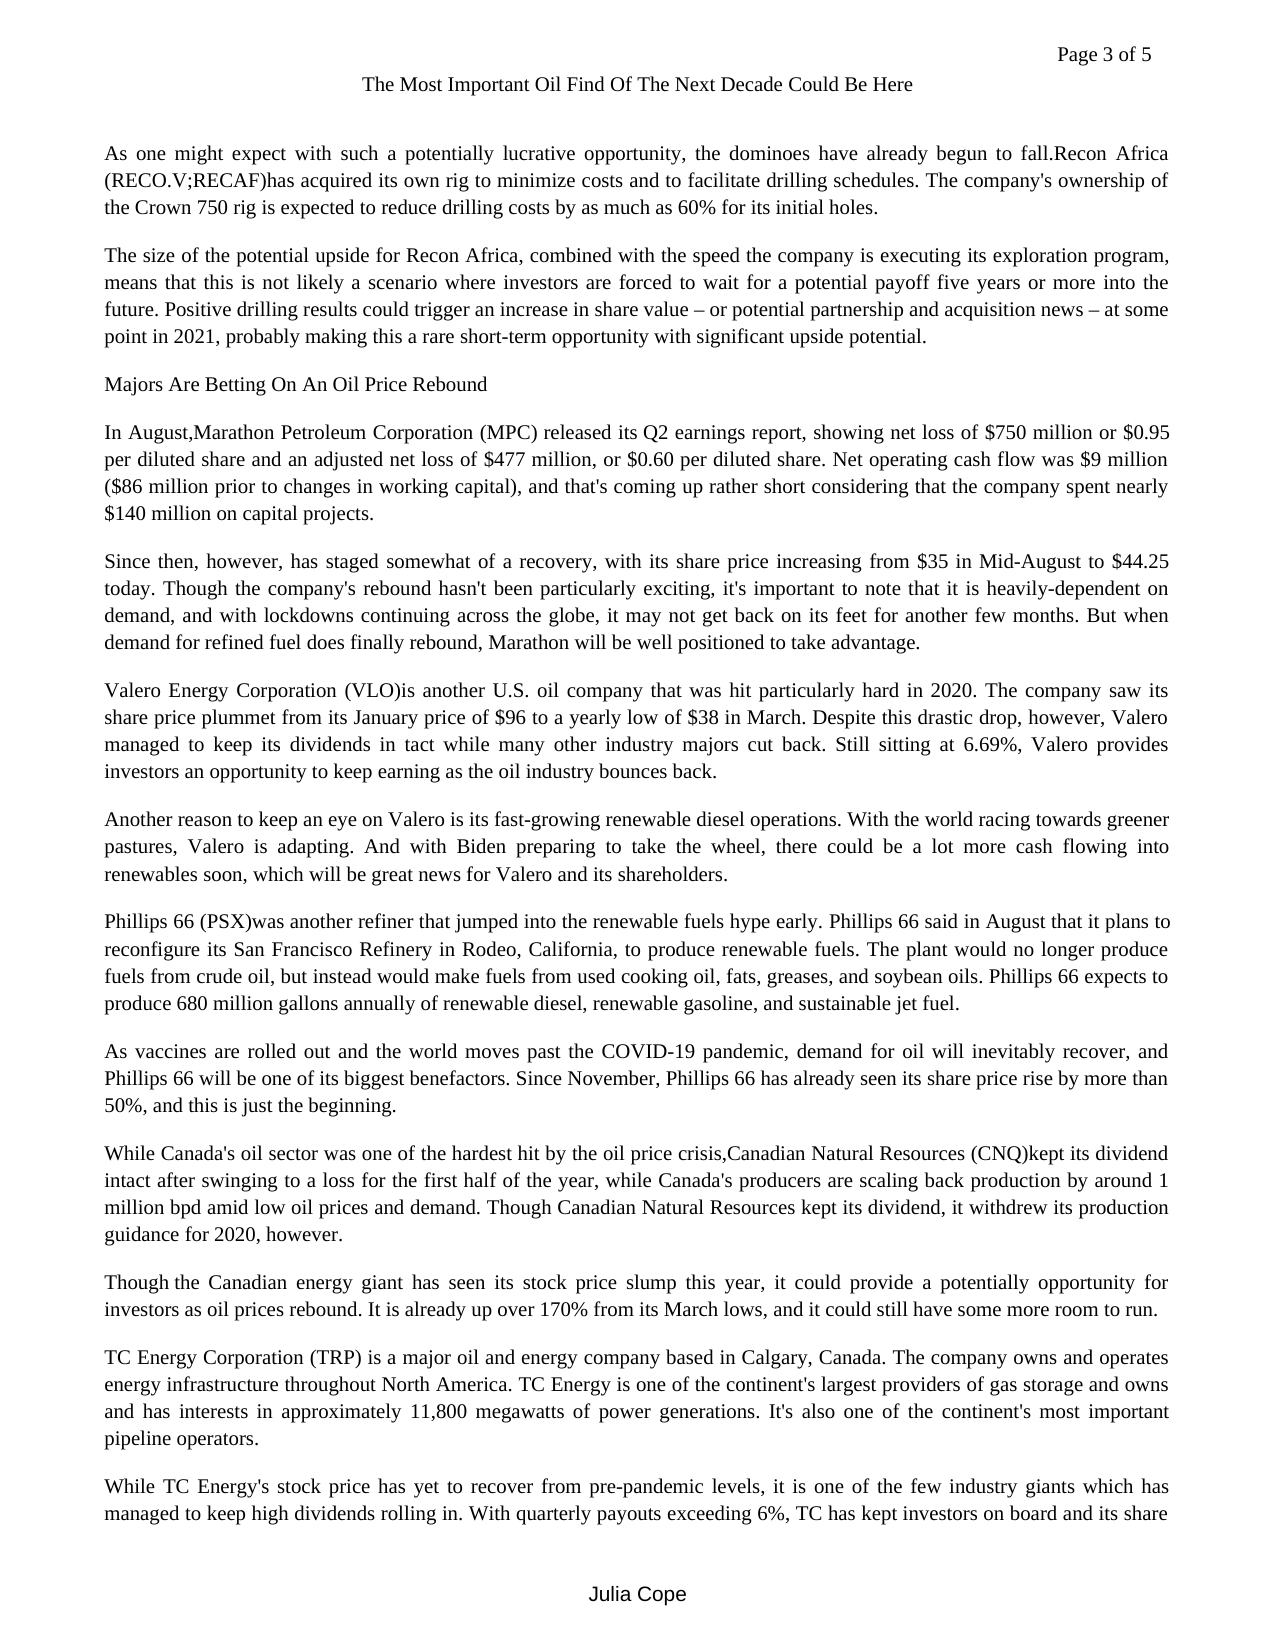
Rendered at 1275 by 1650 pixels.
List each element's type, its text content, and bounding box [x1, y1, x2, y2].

text Phillips 66 (PSX)was another refiner that jumped into the renewable fuels hype early. Phillips 66 said in August that it plans to reconfigure its San Francisco Refinery in Rodeo, California, to produce renewable fuels. The plant would no longer produce fuels from crude oil, but instead would make fuels from used cooking oil, fats, greases, and soybean oils. Phillips 66 expects to produce 680 million gallons annually of renewable diesel, renewable gasoline, and sustainable jet fuel. [104, 906, 1171, 1015]
text Though the Canadian energy giant has seen its stock price slump this year, it could provide a potentially opportunity for investors as oil prices rebound. It is already up over 170% from its March lows, and it could still have some more room to run. [104, 1267, 1171, 1321]
text Since then, however, has staged somewhat of a recovery, with its share price increasing from $35 in Mid-August to $44.25 today. Though the company's rebound hasn't been particularly exciting, it's important to note that it is heavily-dependent on demand, and with lockdowns continuing across the globe, it may not get back on its feet for another few months. But when demand for refined fuel does finally rebound, Marathon will be well positioned to take advantage. [104, 546, 1171, 654]
text Majors Are Betting On An Oil Price Rebound [104, 369, 1171, 396]
text In August,Marathon Petroleum Corporation (MPC) released its Q2 earnings report, showing net loss of $750 million or $0.95 per diluted share and an adjusted net loss of $477 million, or $0.60 per diluted share. Net operating cash flow was $9 million ($86 million prior to changes in working capital), and that's coming up rather short considering that the company spent nearly $140 million on capital projects. [104, 417, 1171, 525]
text The size of the potential upside for Recon Africa, combined with the speed the company is executing its exploration program, means that this is not likely a scenario where investors are forced to wait for a potential payoff five years or more into the future. Positive drilling results could trigger an increase in share value – or potential partnership and acquisition news – at some point in 2021, probably making this a rare short-term opportunity with significant upside potential. [104, 240, 1171, 348]
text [104, 1471, 1171, 1525]
text TC Energy Corporation (TRP) is a major oil and energy company based in Calgary, Canada. The company owns and operates energy infrastructure throughout North America. TC Energy is one of the continent's largest providers of gas storage and owns and has interests in approximately 11,800 megawatts of power generations. It's also one of the continent's most important pipeline operators. [104, 1342, 1171, 1450]
text Valero Energy Corporation (VLO)is another U.S. oil company that was hit particularly hard in 2020. The company saw its share price plummet from its January price of $96 to a yearly low of $38 in March. Despite this drastic drop, however, Valero managed to keep its dividends in tact while many other industry majors cut back. Still sitting at 6.69%, Valero provides investors an opportunity to keep earning as the oil industry bounces back. [104, 675, 1171, 783]
text Another reason to keep an eye on Valero is its fast-growing renewable diesel operations. With the world racing towards greener pastures, Valero is adapting. And with Biden preparing to take the wheel, there could be a lot more cash flowing into renewables soon, which will be great news for Valero and its shareholders. [104, 804, 1171, 886]
text As vaccines are rolled out and the world moves past the COVID-19 pandemic, demand for oil will inevitably recover, and Phillips 66 will be one of its biggest benefactors. Since November, Phillips 66 has already seen its share price rise by more than 50%, and this is just the beginning. [104, 1036, 1171, 1117]
text While Canada's oil sector was one of the hardest hit by the oil price crisis,Canadian Natural Resources (CNQ)kept its dividend intact after swinging to a loss for the first half of the year, while Canada's producers are scaling back production by around 1 million bpd amid low oil prices and demand. Though Canadian Natural Resources kept its dividend, it withdrew its production guidance for 2020, however. [104, 1138, 1171, 1246]
text As one might expect with such a potentially lucrative opportunity, the dominoes have already begun to fall.Recon Africa (RECO.V;RECAF)has acquired its own rig to minimize costs and to facilitate drilling schedules. The company's ownership of the Crown 750 rig is expected to reduce drilling costs by as much as 60% for its initial holes. [104, 138, 1171, 219]
